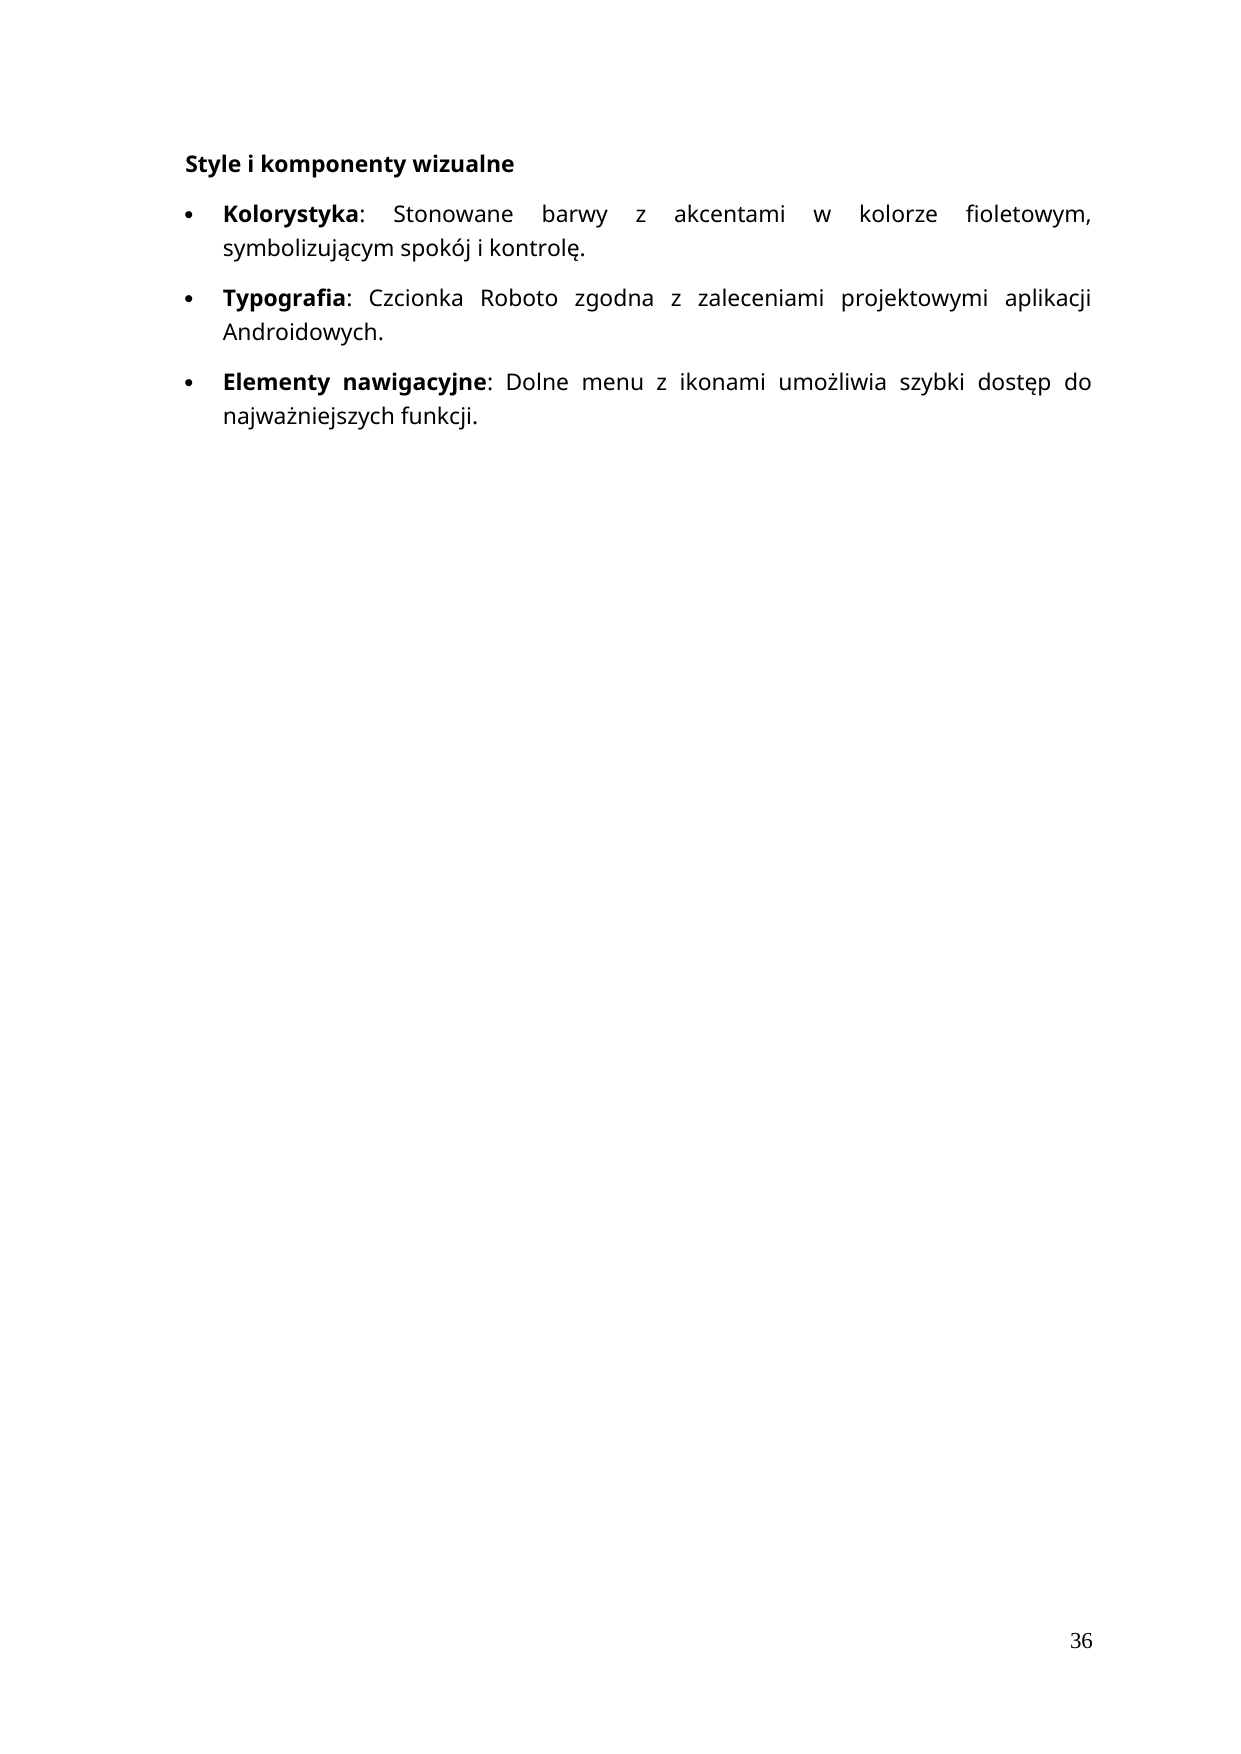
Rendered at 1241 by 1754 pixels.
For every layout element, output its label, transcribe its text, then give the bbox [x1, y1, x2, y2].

list Elementy nawigacyjne: Dolne menu z ikonami umożliwia szybki dostęp do najważniejszych funkcji. [185, 366, 1093, 431]
list Kolorystyka: Stonowane barwy z akcentami w kolorze fioletowym, symbolizującym spokój i kontrolę. [185, 198, 1093, 263]
text Style i komponenty wizualne [148, 148, 1093, 179]
list Typografia: Czcionka Roboto zgodna z zaleceniami projektowymi aplikacji Androidowych. [185, 282, 1093, 347]
